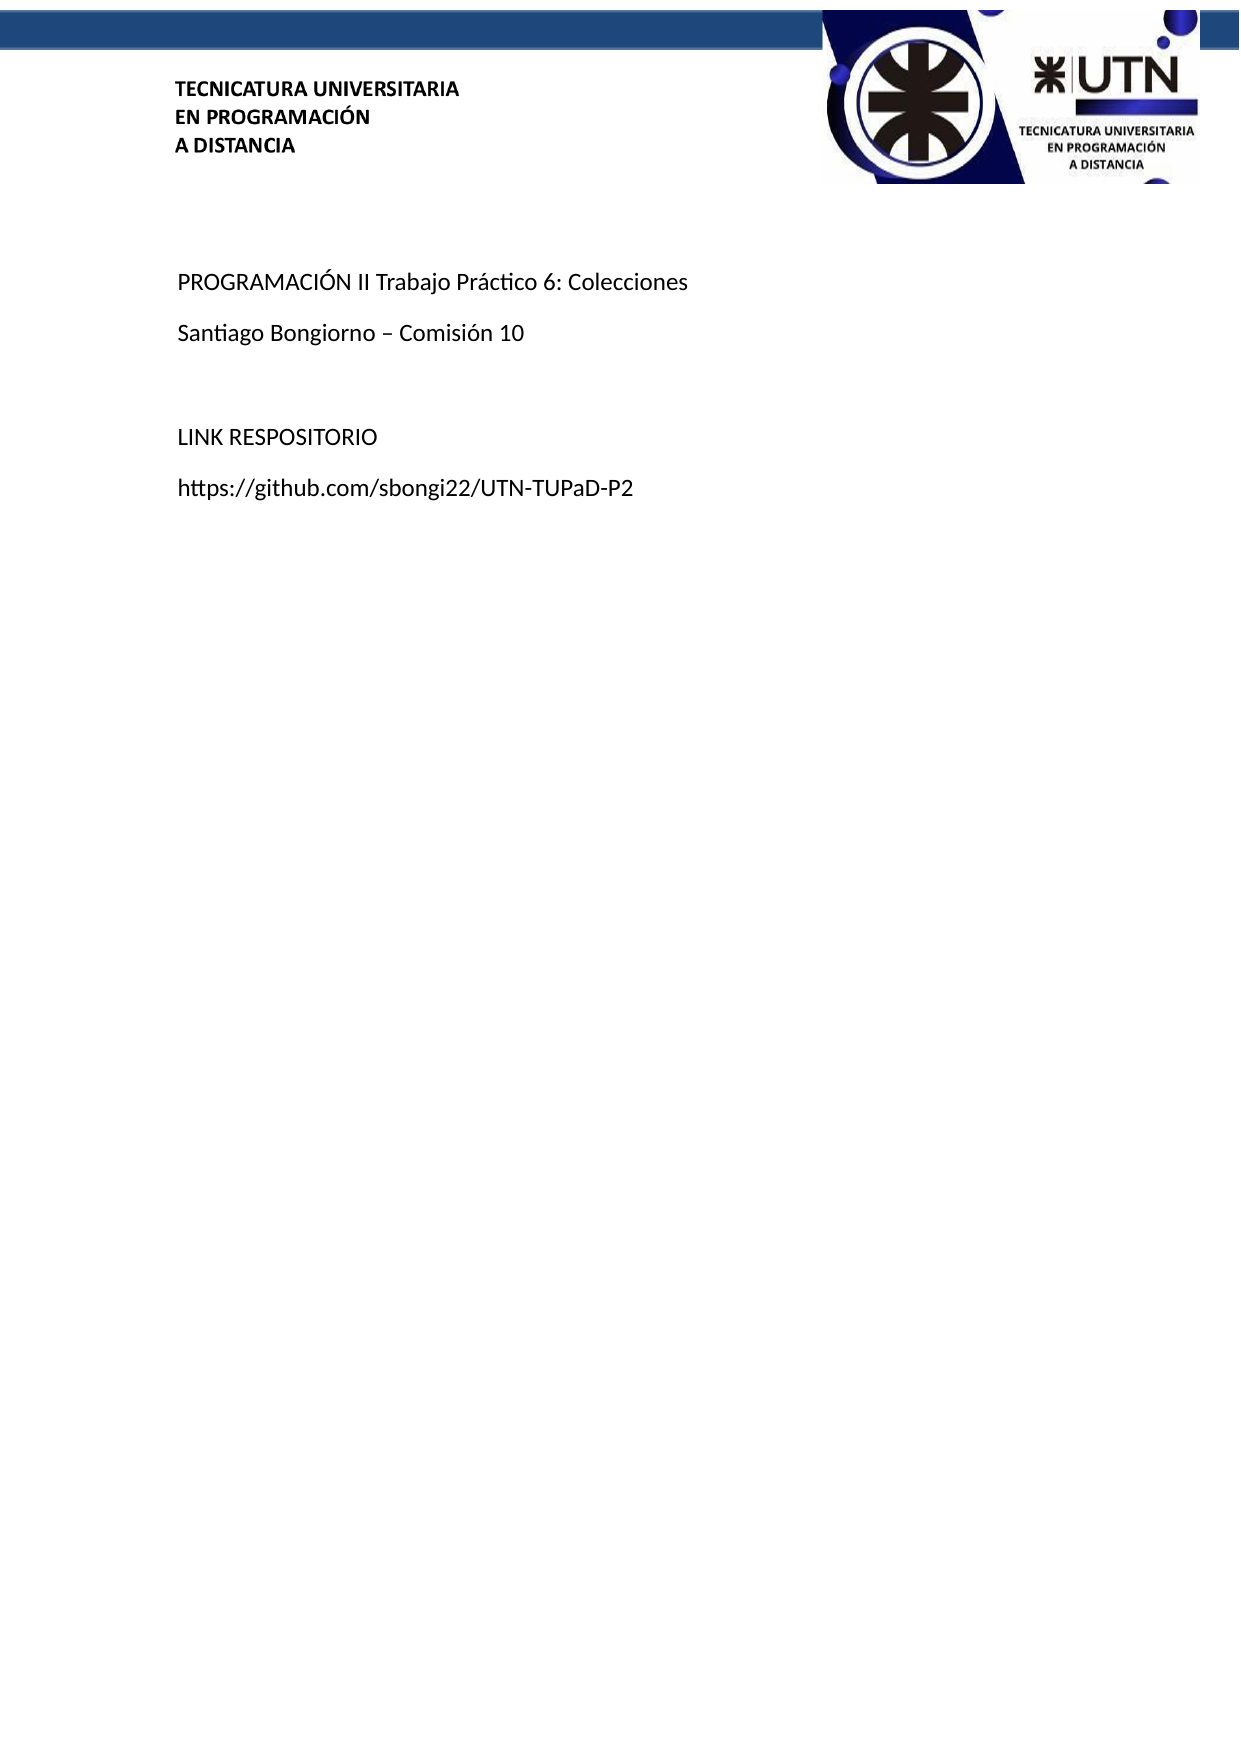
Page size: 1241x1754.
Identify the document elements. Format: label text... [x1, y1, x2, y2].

picture [0, 0, 1239, 184]
text Santiago Bongiorno – Comisión 10 [177, 317, 1078, 348]
text LINK RESPOSITORIO [177, 421, 1078, 451]
text https://github.com/sbongi22/UTN-TUPaD-P2 [177, 472, 1078, 503]
text PROGRAMACIÓN II Trabajo Práctico 6: Colecciones [177, 266, 1078, 296]
